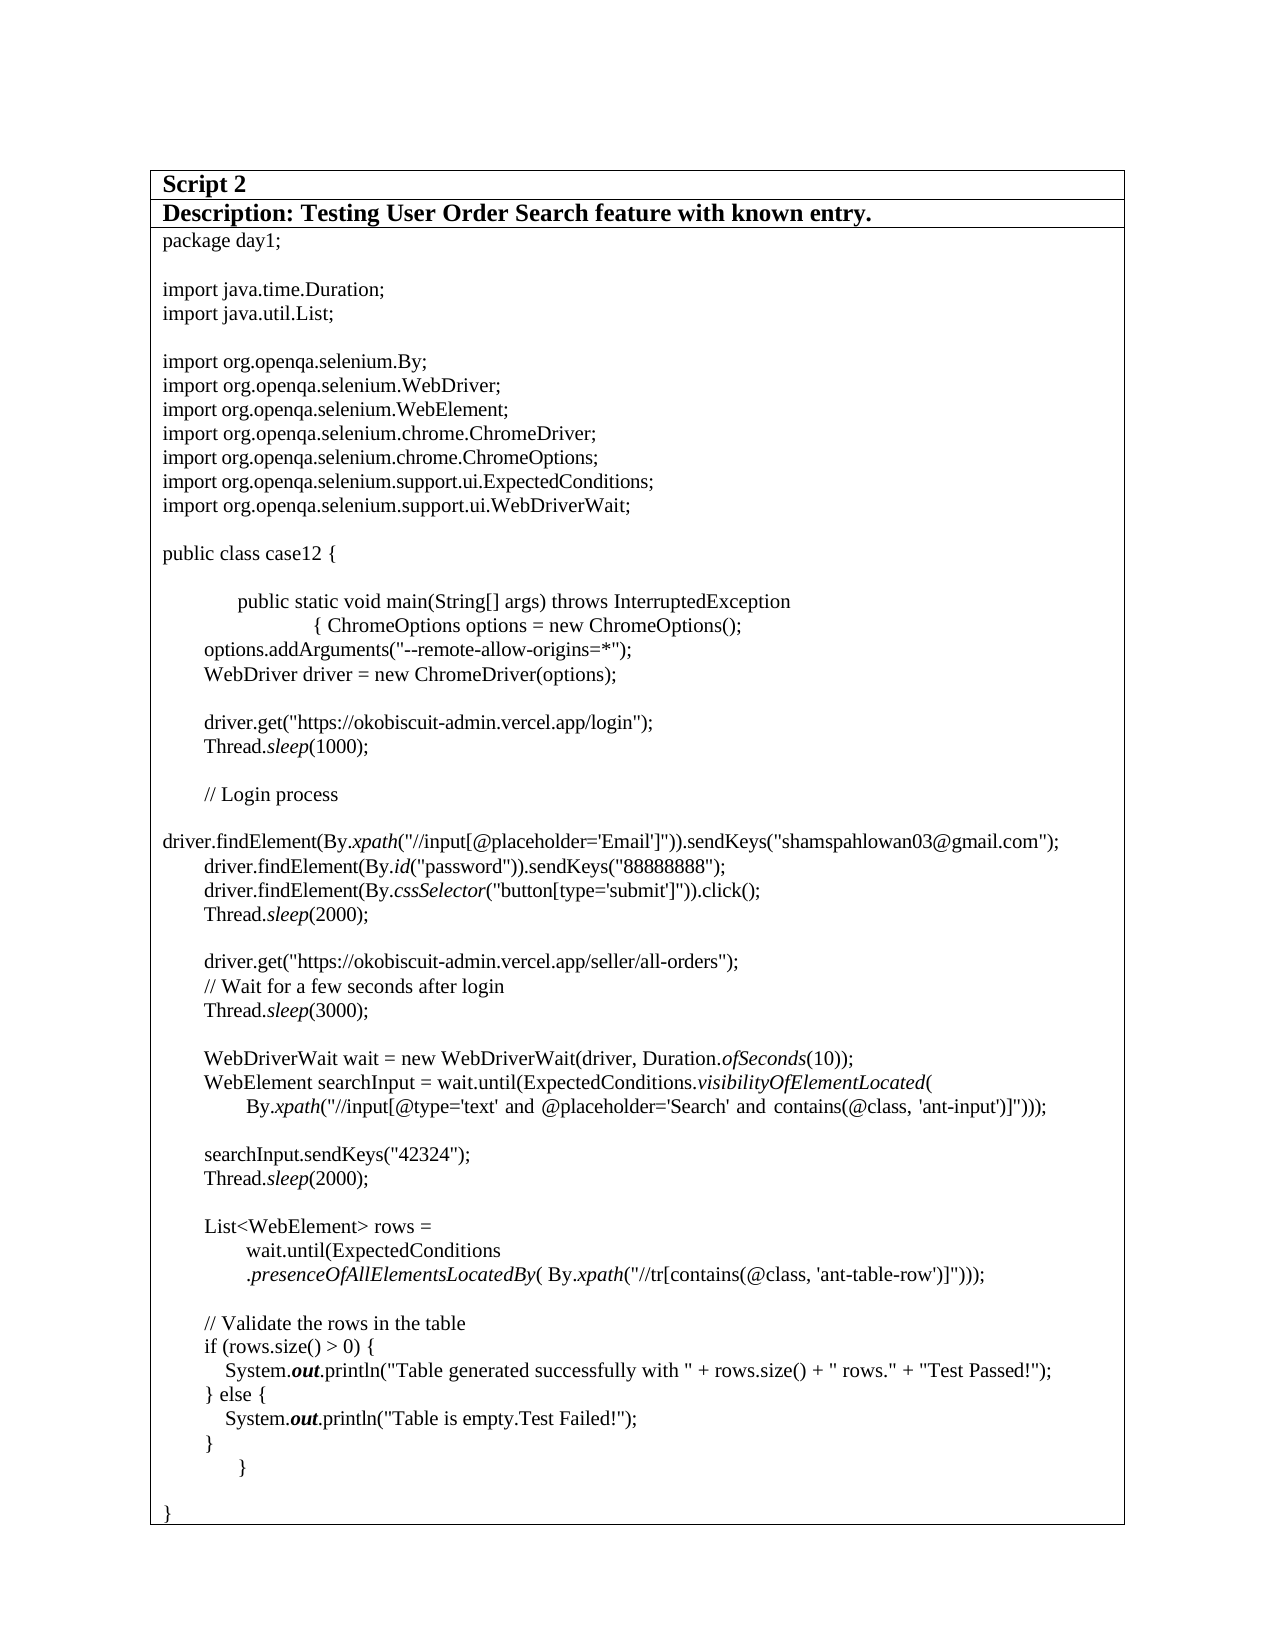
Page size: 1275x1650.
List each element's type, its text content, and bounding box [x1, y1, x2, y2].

table_cell package day1; import java.time.Duration; import java.util.List; import org.openqa.selenium.By; import org.openqa.selenium.WebDriver; import org.openqa.selenium.WebElement; import org.openqa.selenium.chrome.ChromeDriver; import org.openqa.selenium.chrome.ChromeOptions; import org.openqa.selenium.support.ui.ExpectedConditions; import org.openqa.selenium.support.ui.WebDriverWait; public class case12 { public static void main(String[] args) throws InterruptedException { ChromeOptions options = new ChromeOptions(); options.addArguments("--remote-allow-origins=*"); WebDriver driver = new ChromeDriver(options); driver.get("https://okobiscuit-admin.vercel.app/login"); Thread.sleep(1000); // Login process driver.findElement(By.xpath("//input[@placeholder='Email']")).sendKeys("shamspahlowan03@gmail.com"); driver.findElement(By.id("password")).sendKeys("88888888"); driver.findElement(By.cssSelector("button[type='submit']")).click(); Thread.sleep(2000); driver.get("https://okobiscuit-admin.vercel.app/seller/all-orders"); // Wait for a few seconds after login Thread.sleep(3000); WebDriverWait wait = new WebDriverWait(driver, Duration.ofSeconds(10)); WebElement searchInput = wait.until(ExpectedConditions.visibilityOfElementLocated( By.xpath("//input[@type='text' and @placeholder='Search' and contains(@class, 'ant-input')]"))); searchInput.sendKeys("42324"); Thread.sleep(2000); List<WebElement> rows = wait.until(ExpectedConditions.presenceOfAllElementsLocatedBy( By.xpath("//tr[contains(@class, 'ant-table-row')]"))); // Validate the rows in the table if (rows.size() > 0) { System.out.println("Table generated successfully with " + rows.size() + " rows." + "Test Passed!"); } else { System.out.println("Table is empty.Test Failed!"); } } } [151, 228, 1124, 1524]
table_cell Description: Testing User Order Search feature with known entry. [151, 200, 1124, 227]
table_header Script 2 [151, 171, 1124, 199]
